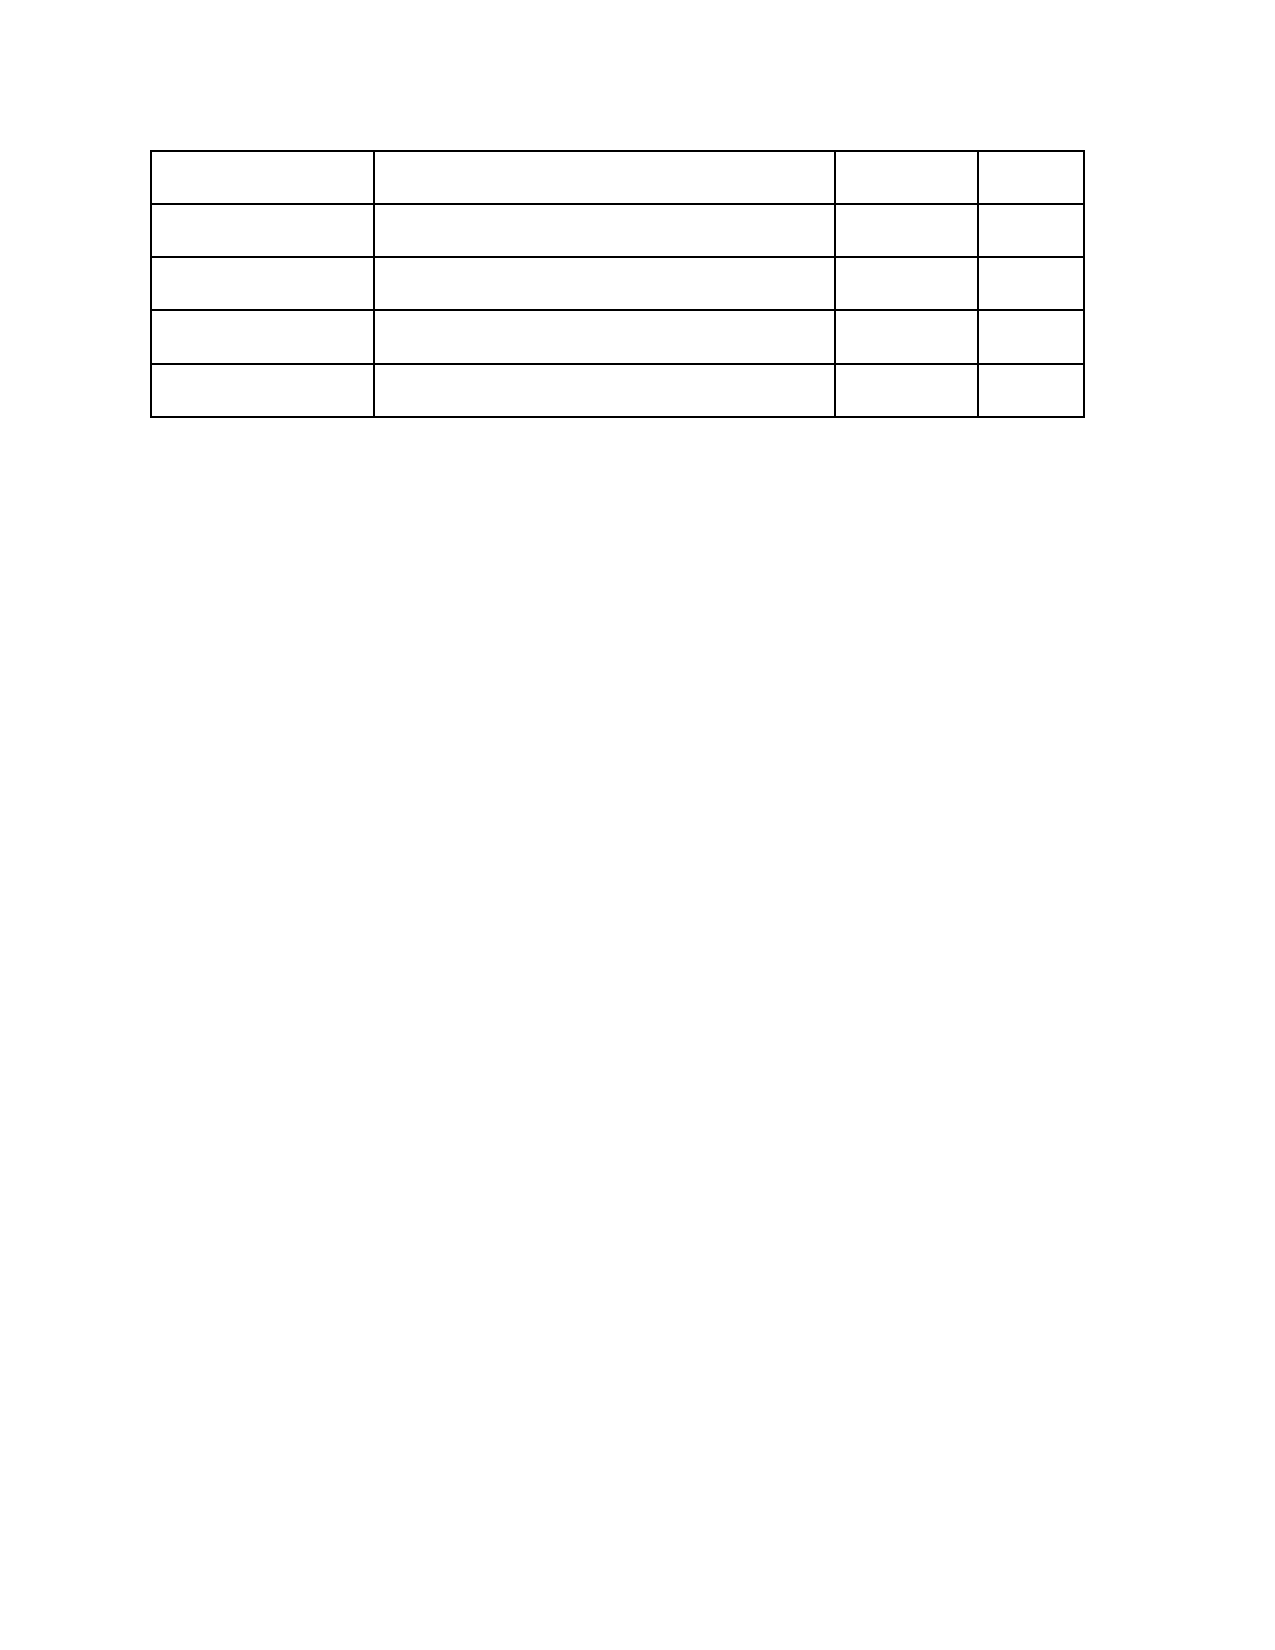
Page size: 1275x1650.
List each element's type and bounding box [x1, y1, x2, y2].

table_cell [375, 205, 834, 256]
table_cell [836, 205, 977, 256]
table_cell [375, 365, 834, 416]
table_cell [375, 258, 834, 309]
table_cell [375, 311, 834, 362]
table_cell [836, 152, 977, 203]
table_cell [836, 258, 977, 309]
table_cell [152, 311, 373, 362]
table_cell [979, 365, 1083, 416]
table_cell [979, 258, 1083, 309]
table_cell [375, 152, 834, 203]
table_cell [152, 365, 373, 416]
table_cell [836, 365, 977, 416]
table_cell [979, 205, 1083, 256]
table_cell [152, 258, 373, 309]
table_cell [152, 205, 373, 256]
table_cell [152, 152, 373, 203]
table_cell [979, 152, 1083, 203]
table_cell [836, 311, 977, 362]
table_cell [979, 311, 1083, 362]
